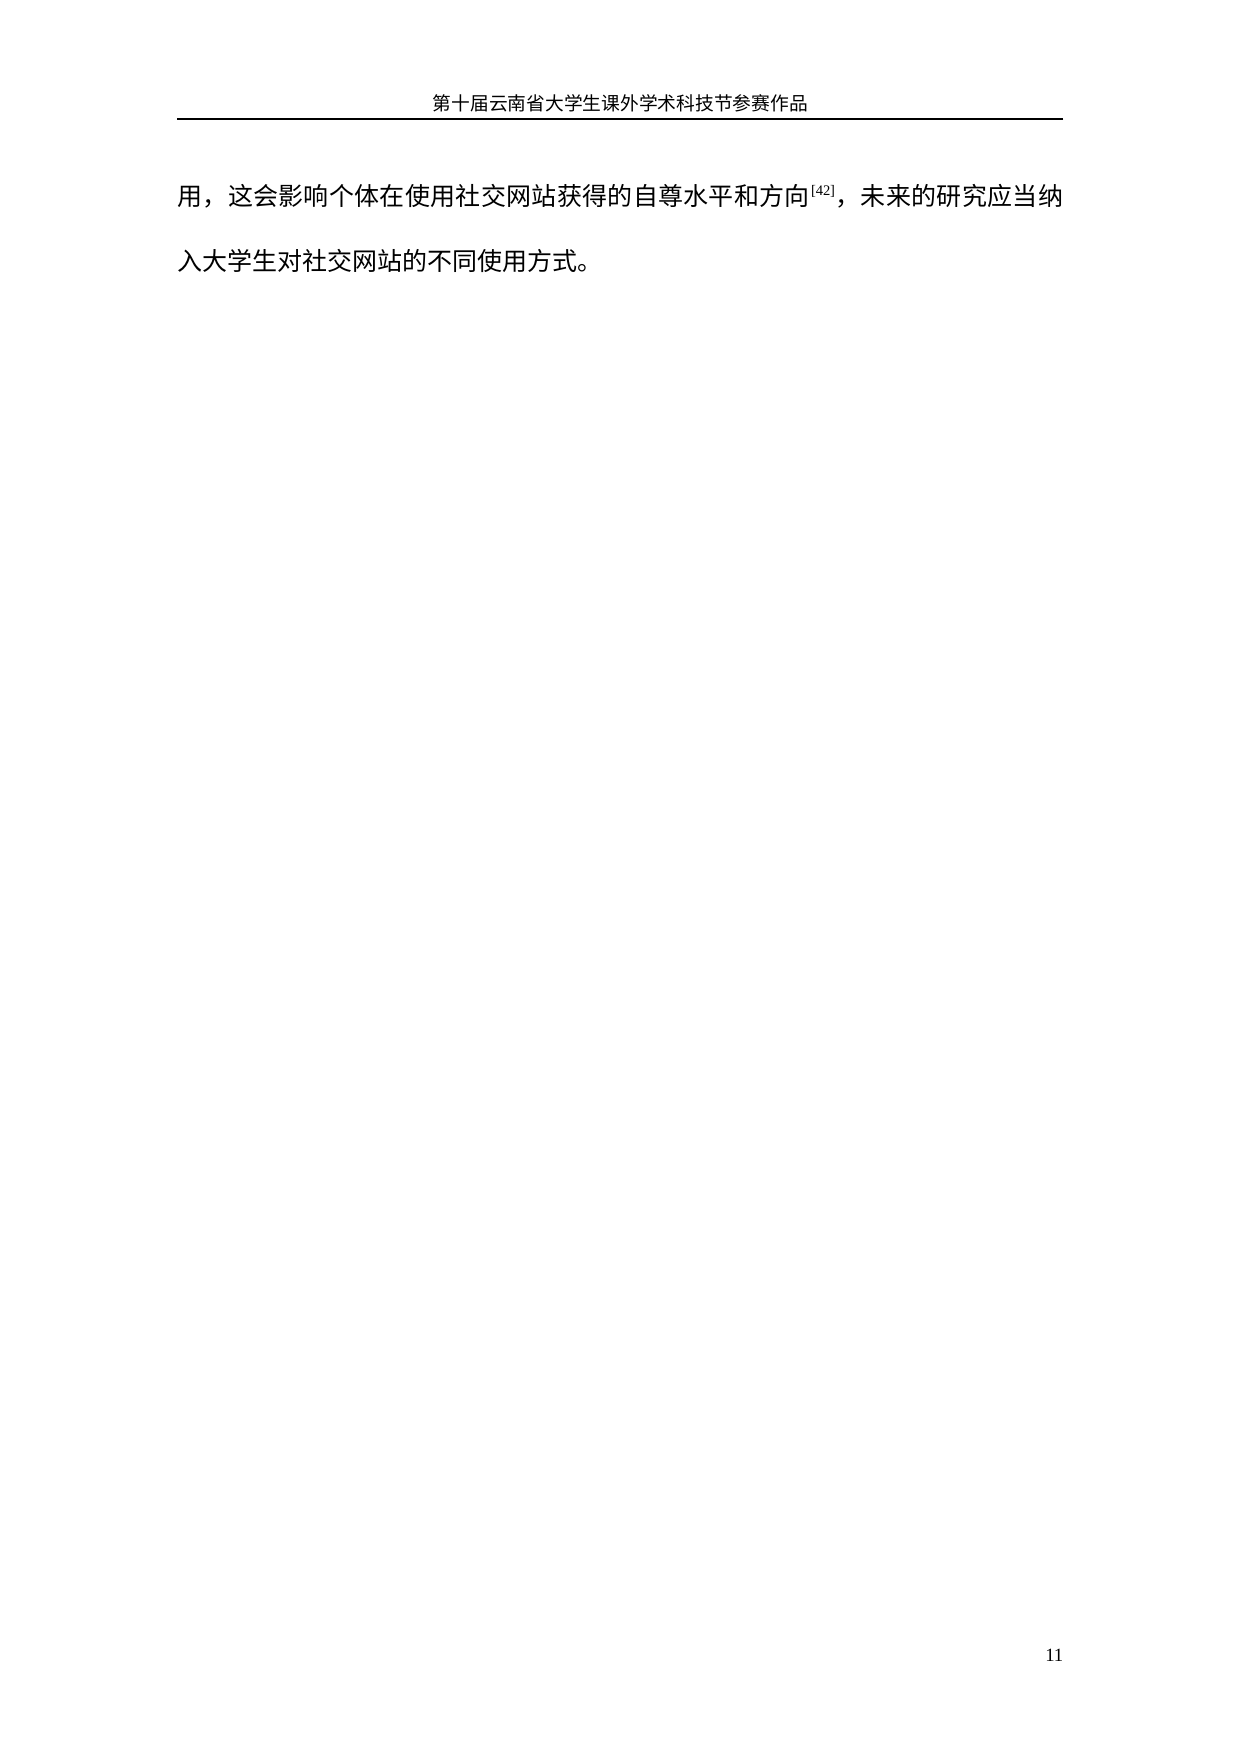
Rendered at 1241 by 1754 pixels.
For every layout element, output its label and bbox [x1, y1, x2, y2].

text [177, 162, 1063, 292]
